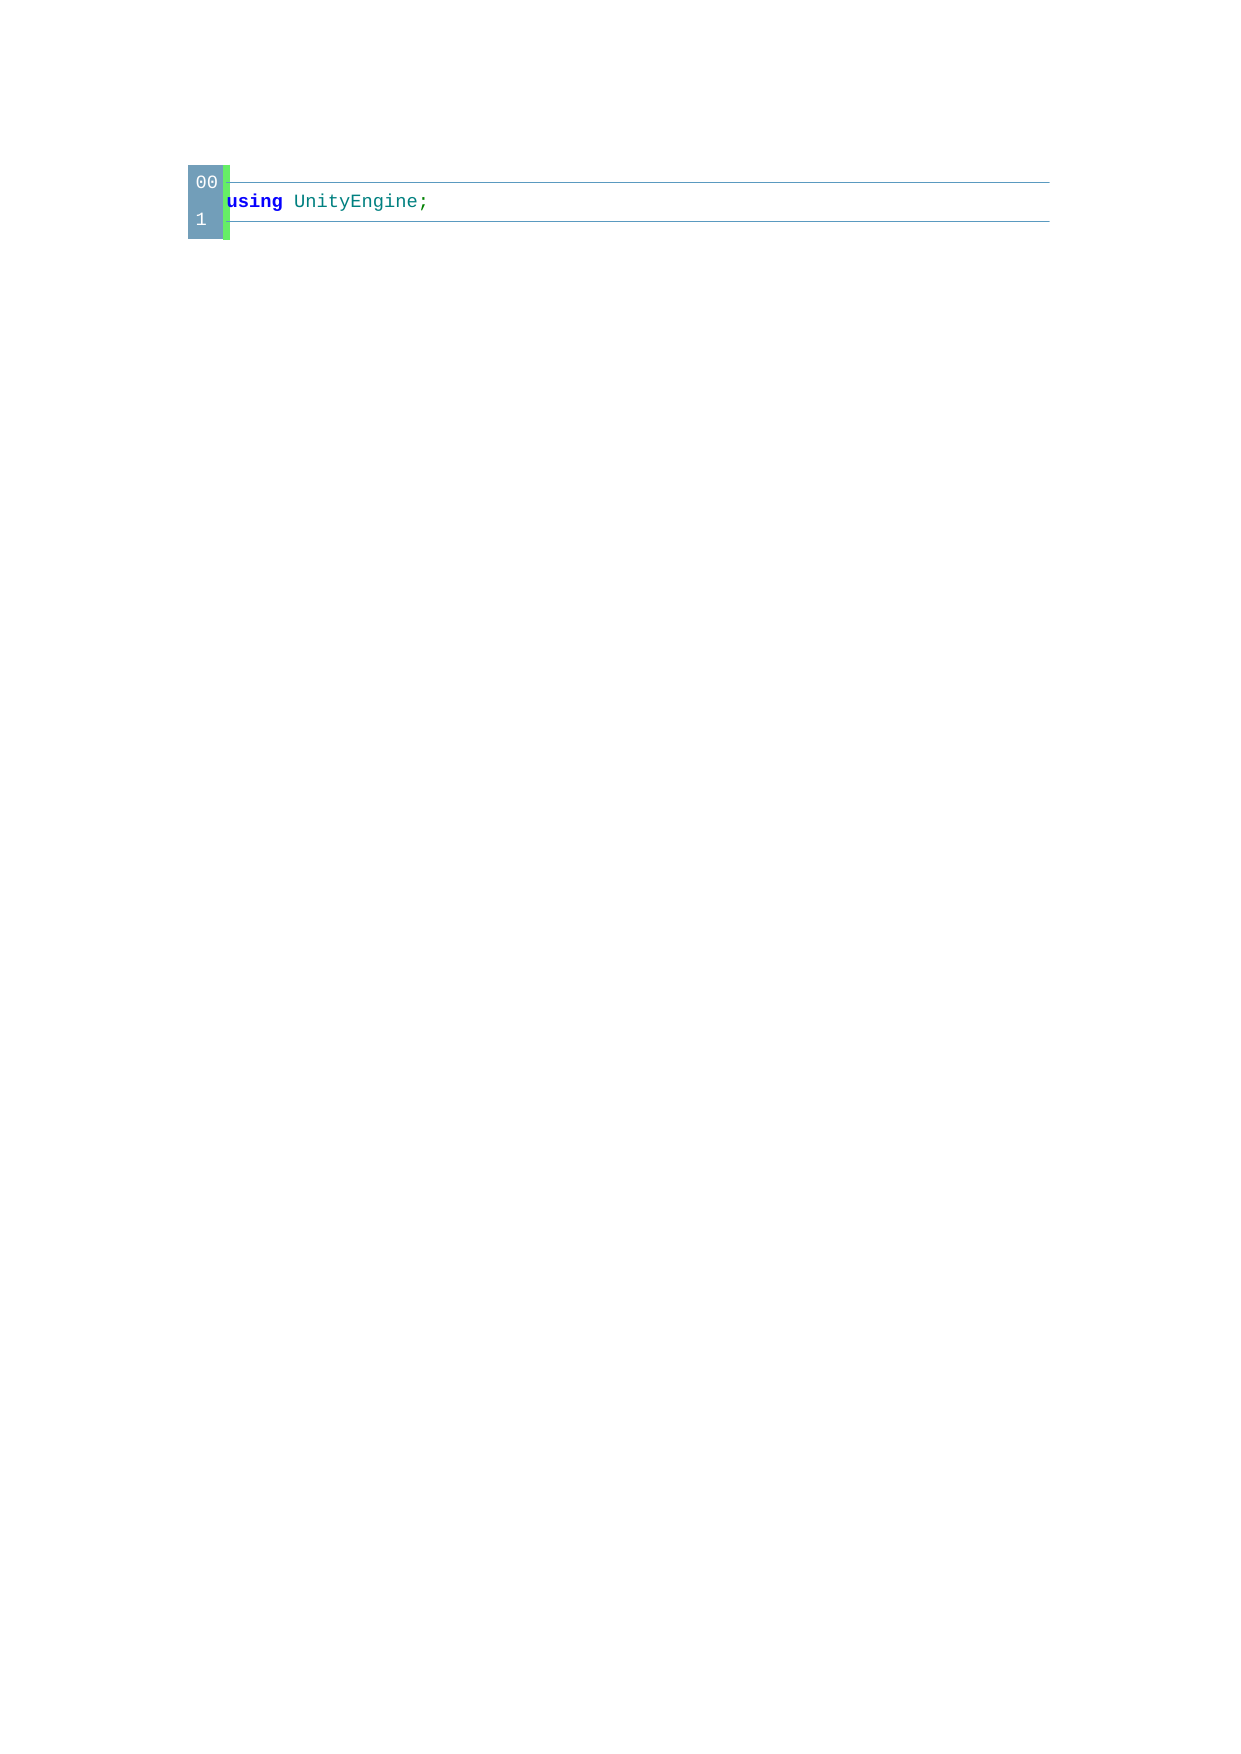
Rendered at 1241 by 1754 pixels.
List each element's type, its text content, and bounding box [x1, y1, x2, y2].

table_header 001 [188, 165, 223, 239]
table_header using UnityEngine; [230, 165, 1053, 239]
